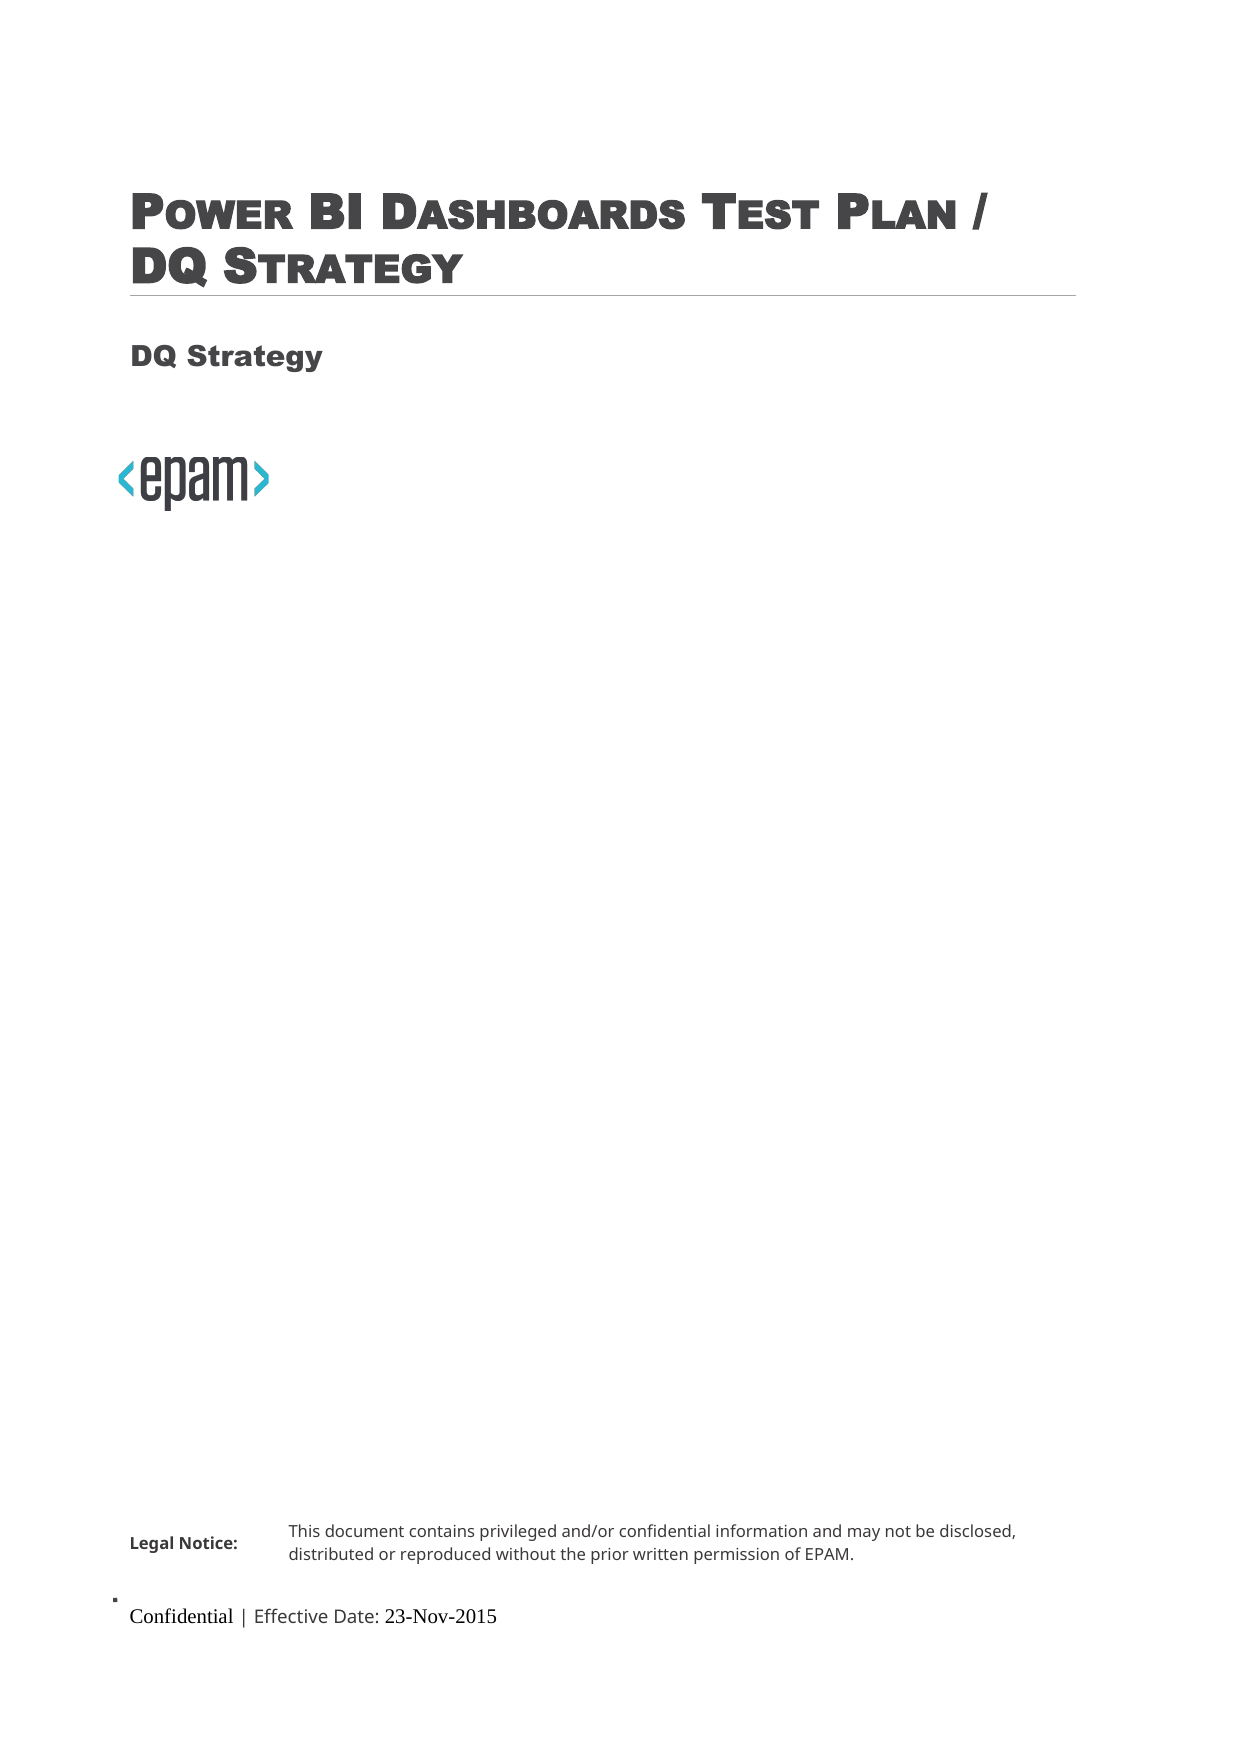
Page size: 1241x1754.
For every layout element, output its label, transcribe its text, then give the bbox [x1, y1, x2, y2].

table_header Power BI Dashboards Test Plan / DQ Strategy [119, 160, 1087, 327]
table_cell DQ Strategy [119, 327, 1087, 425]
picture [118, 457, 269, 511]
